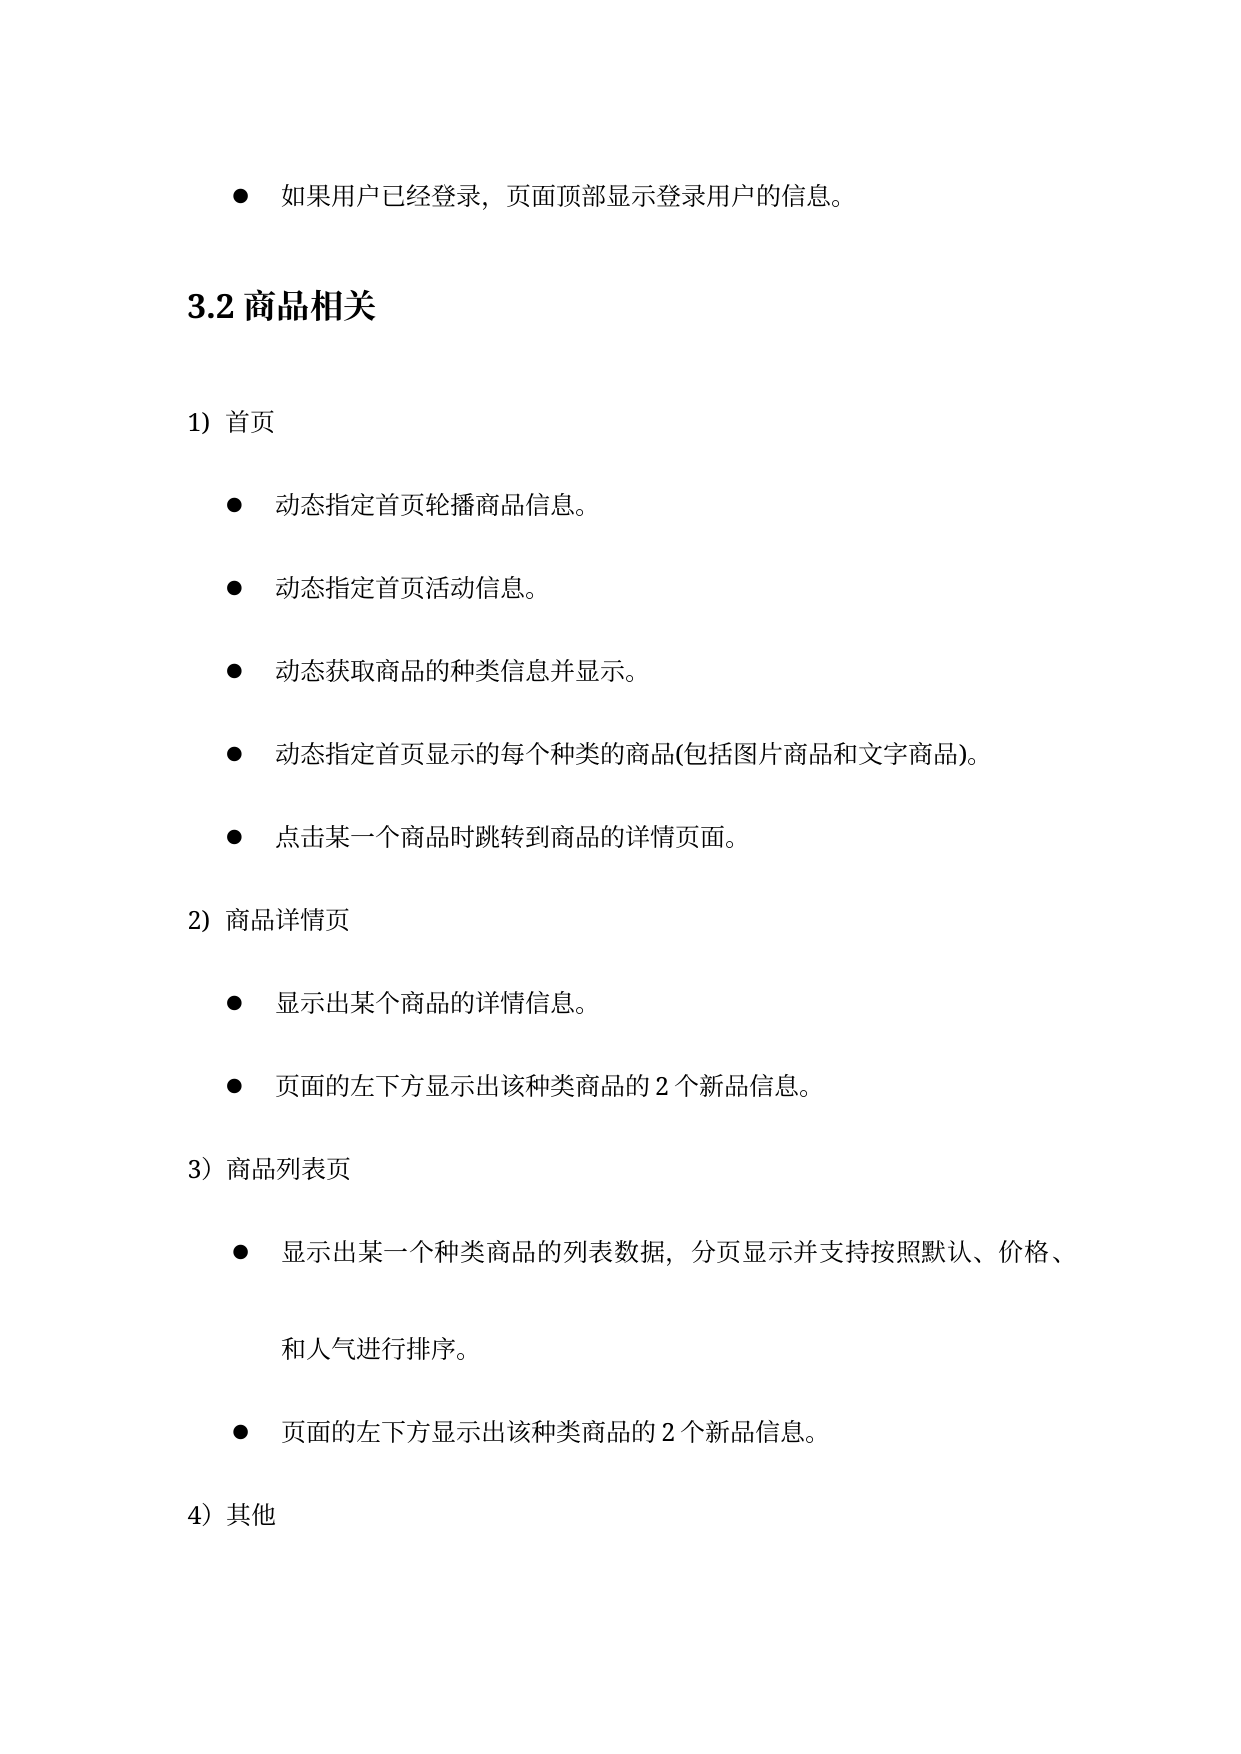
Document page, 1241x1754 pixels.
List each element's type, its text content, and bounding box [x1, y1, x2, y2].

text 4）其他 [187, 1481, 1053, 1546]
list 动态获取商品的种类信息并显示。 [225, 637, 1053, 702]
list 动态指定首页活动信息。 [225, 554, 1053, 619]
list 首页 [187, 388, 1053, 453]
list 动态指定首页轮播商品信息。 [225, 471, 1053, 536]
list 如果用户已经登录，页面顶部显示登录用户的信息。 [231, 162, 1053, 227]
list 点击某一个商品时跳转到商品的详情页面。 [225, 803, 1053, 868]
list 动态指定首页显示的每个种类的商品(包括图片商品和文字商品)。 [225, 720, 1053, 785]
list 页面的左下方显示出该种类商品的2个新品信息。 [225, 1052, 1053, 1117]
list 页面的左下方显示出该种类商品的2个新品信息。 [231, 1398, 1053, 1463]
subtitle 3.2 商品相关 [187, 272, 1053, 337]
list 显示出某一个种类商品的列表数据，分页显示并支持按照默认、价格、和人气进行排序。 [231, 1218, 1053, 1380]
list 商品详情页 [187, 886, 1053, 951]
list 显示出某个商品的详情信息。 [225, 969, 1053, 1034]
text 3）商品列表页 [187, 1135, 1053, 1200]
